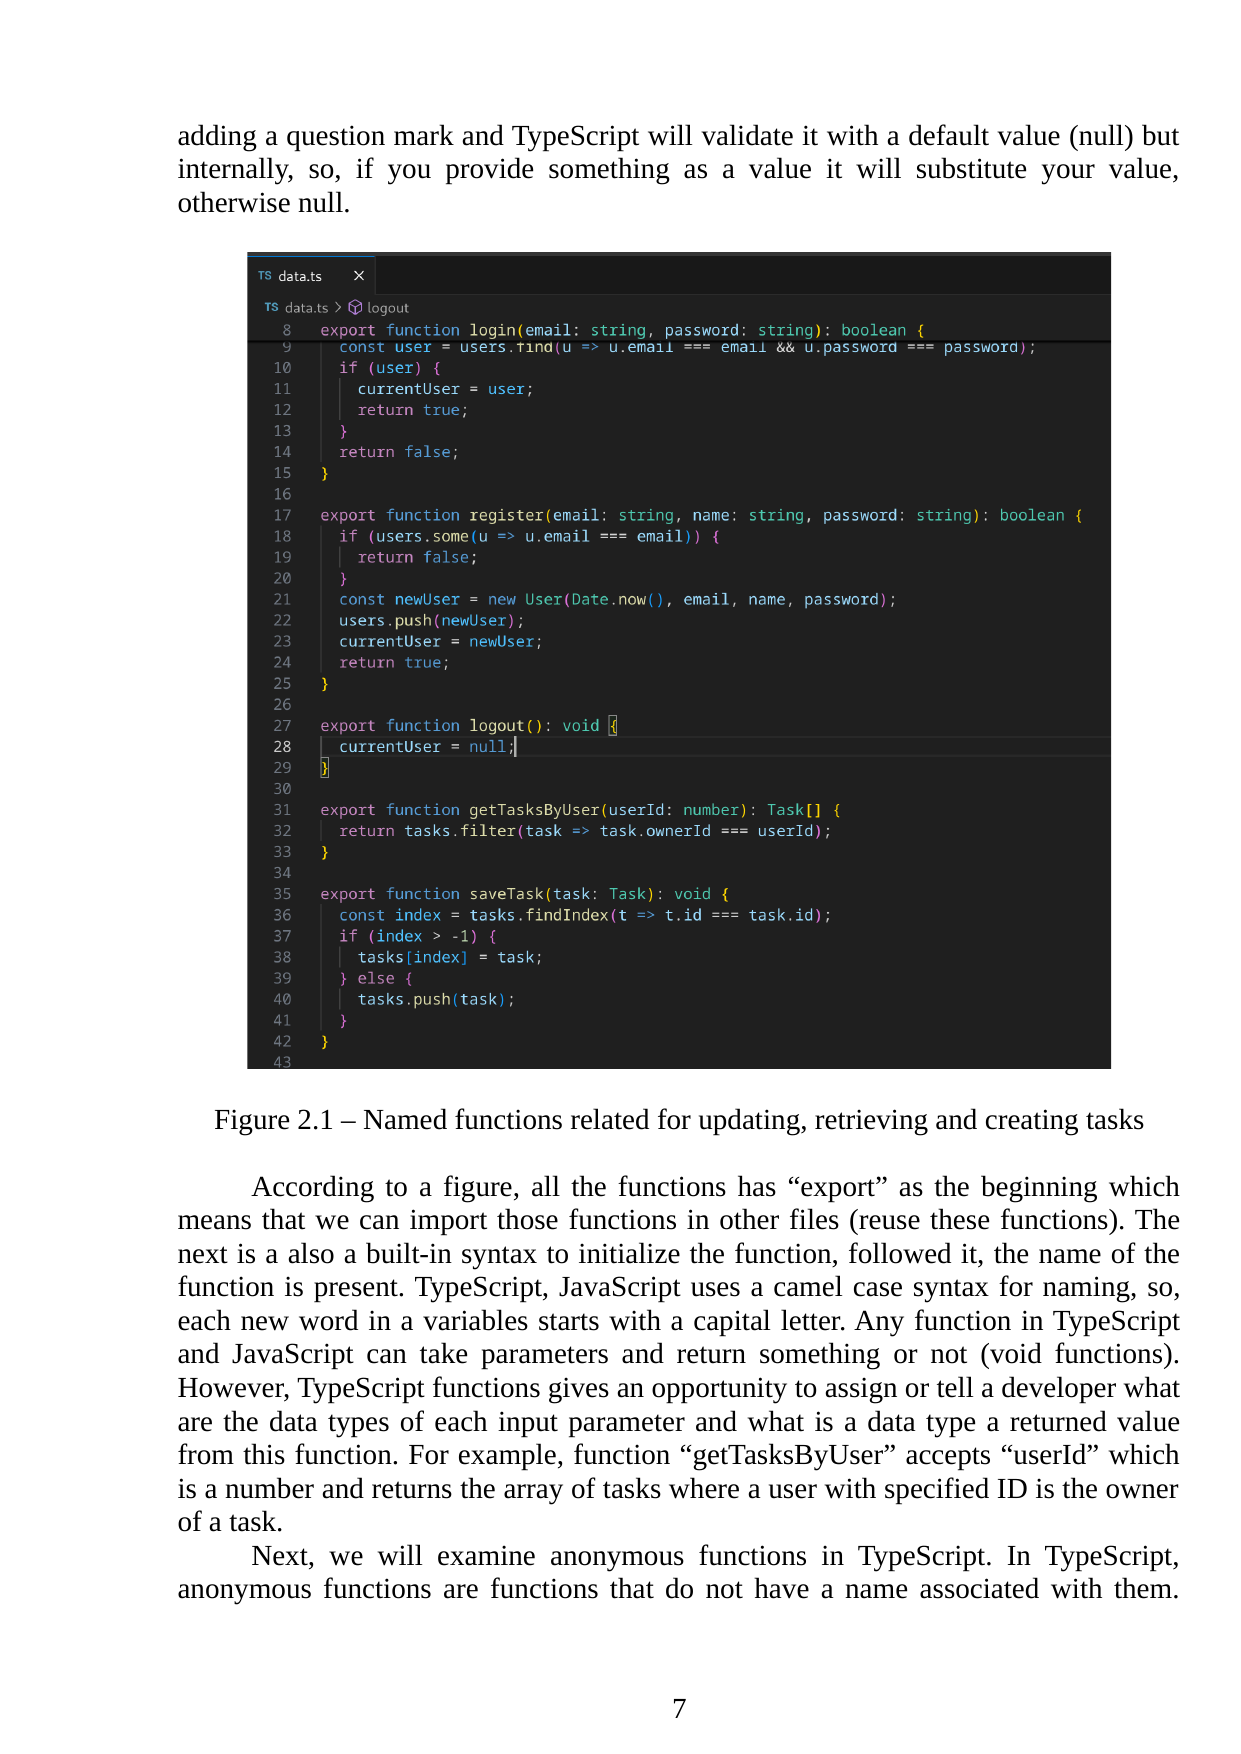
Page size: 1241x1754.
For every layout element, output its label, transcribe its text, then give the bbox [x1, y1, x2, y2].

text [177, 118, 1181, 219]
text Figure 2.1 – Named functions related for updating, retrieving and creating tasks [177, 1102, 1181, 1135]
text According to a figure, all the functions has “export” as the beginning which means that we can import those functions in other files (reuse these functions). The next is a also a built-in syntax to initialize the function, followed it, the name of the function is present. TypeScript, JavaScript uses a camel case syntax for naming, so, each new word in a variables starts with a capital letter. Any function in TypeScript and JavaScript can take parameters and return something or not (void functions). However, TypeScript functions gives an opportunity to assign or tell a developer what are the data types of each input parameter and what is a data type a returned value from this function. For example, function “getTasksByUser” accepts “userId” which is a number and returns the array of tasks where a user with specified ID is the owner of a task. [177, 1169, 1181, 1538]
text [177, 1538, 1181, 1605]
picture [247, 252, 1112, 1069]
